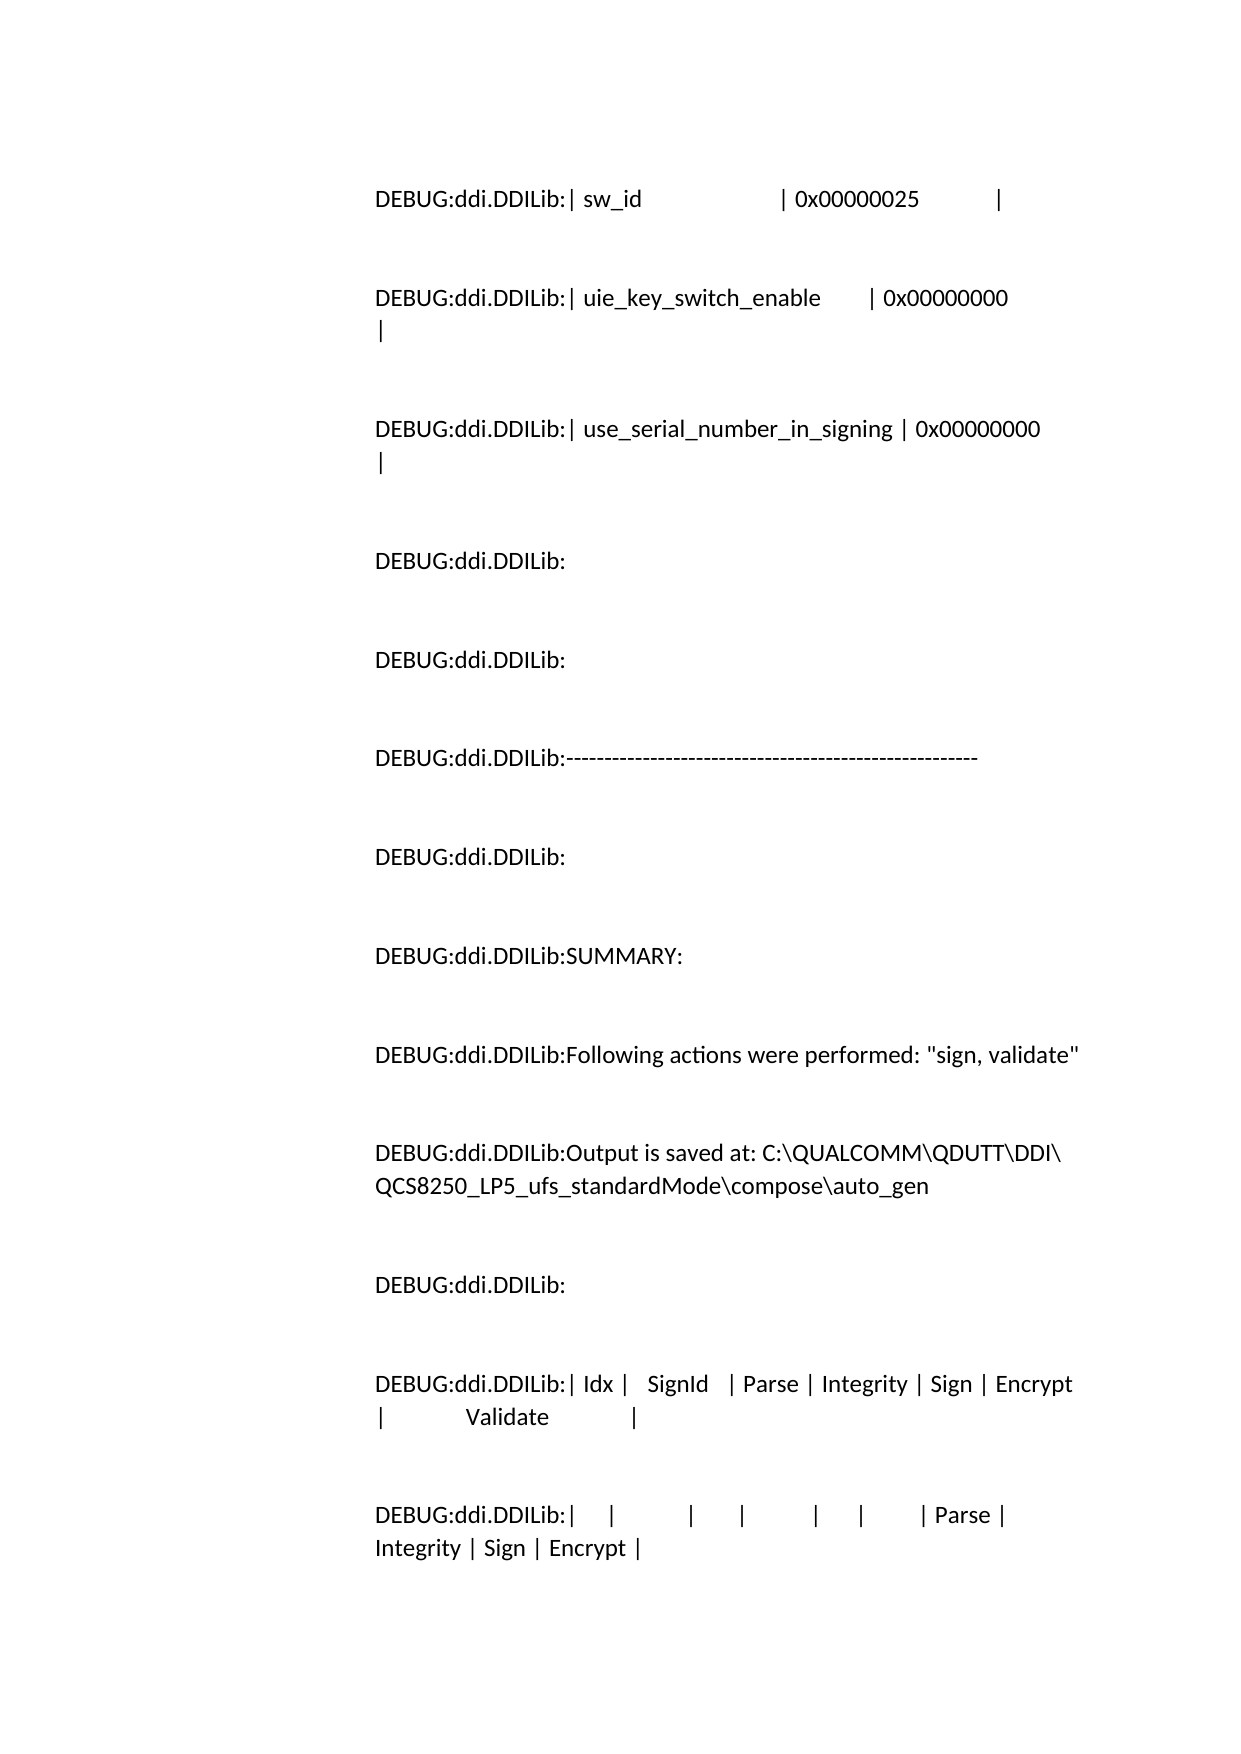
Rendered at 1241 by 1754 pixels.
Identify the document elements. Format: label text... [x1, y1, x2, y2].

list DEBUG:ddi.DDILib:Following actions were performed: "sign, validate" [375, 1039, 1090, 1069]
list DEBUG:ddi.DDILib:| | | | | | | Parse | Integrity | Sign | Encrypt | [375, 1499, 1090, 1563]
list DEBUG:ddi.DDILib: [375, 644, 1090, 674]
list DEBUG:ddi.DDILib:| uie_key_switch_enable | 0x00000000 | [375, 282, 1090, 345]
list DEBUG:ddi.DDILib:| sw_id | 0x00000025 | [375, 183, 1090, 213]
list DEBUG:ddi.DDILib:SUMMARY: [375, 940, 1090, 971]
list DEBUG:ddi.DDILib: [375, 545, 1090, 576]
list DEBUG:ddi.DDILib:| use_serial_number_in_signing | 0x00000000 | [375, 413, 1090, 477]
list DEBUG:ddi.DDILib: [375, 841, 1090, 872]
list DEBUG:ddi.DDILib:| Idx | SignId | Parse | Integrity | Sign | Encrypt | Validate | [375, 1368, 1090, 1431]
list DEBUG:ddi.DDILib:------------------------------------------------------ [375, 742, 1090, 773]
list DEBUG:ddi.DDILib:Output is saved at: C:\QUALCOMM\QDUTT\DDI\QCS8250_LP5_ufs_standardMode\compose\auto_gen [375, 1137, 1090, 1201]
list DEBUG:ddi.DDILib: [375, 1269, 1090, 1300]
